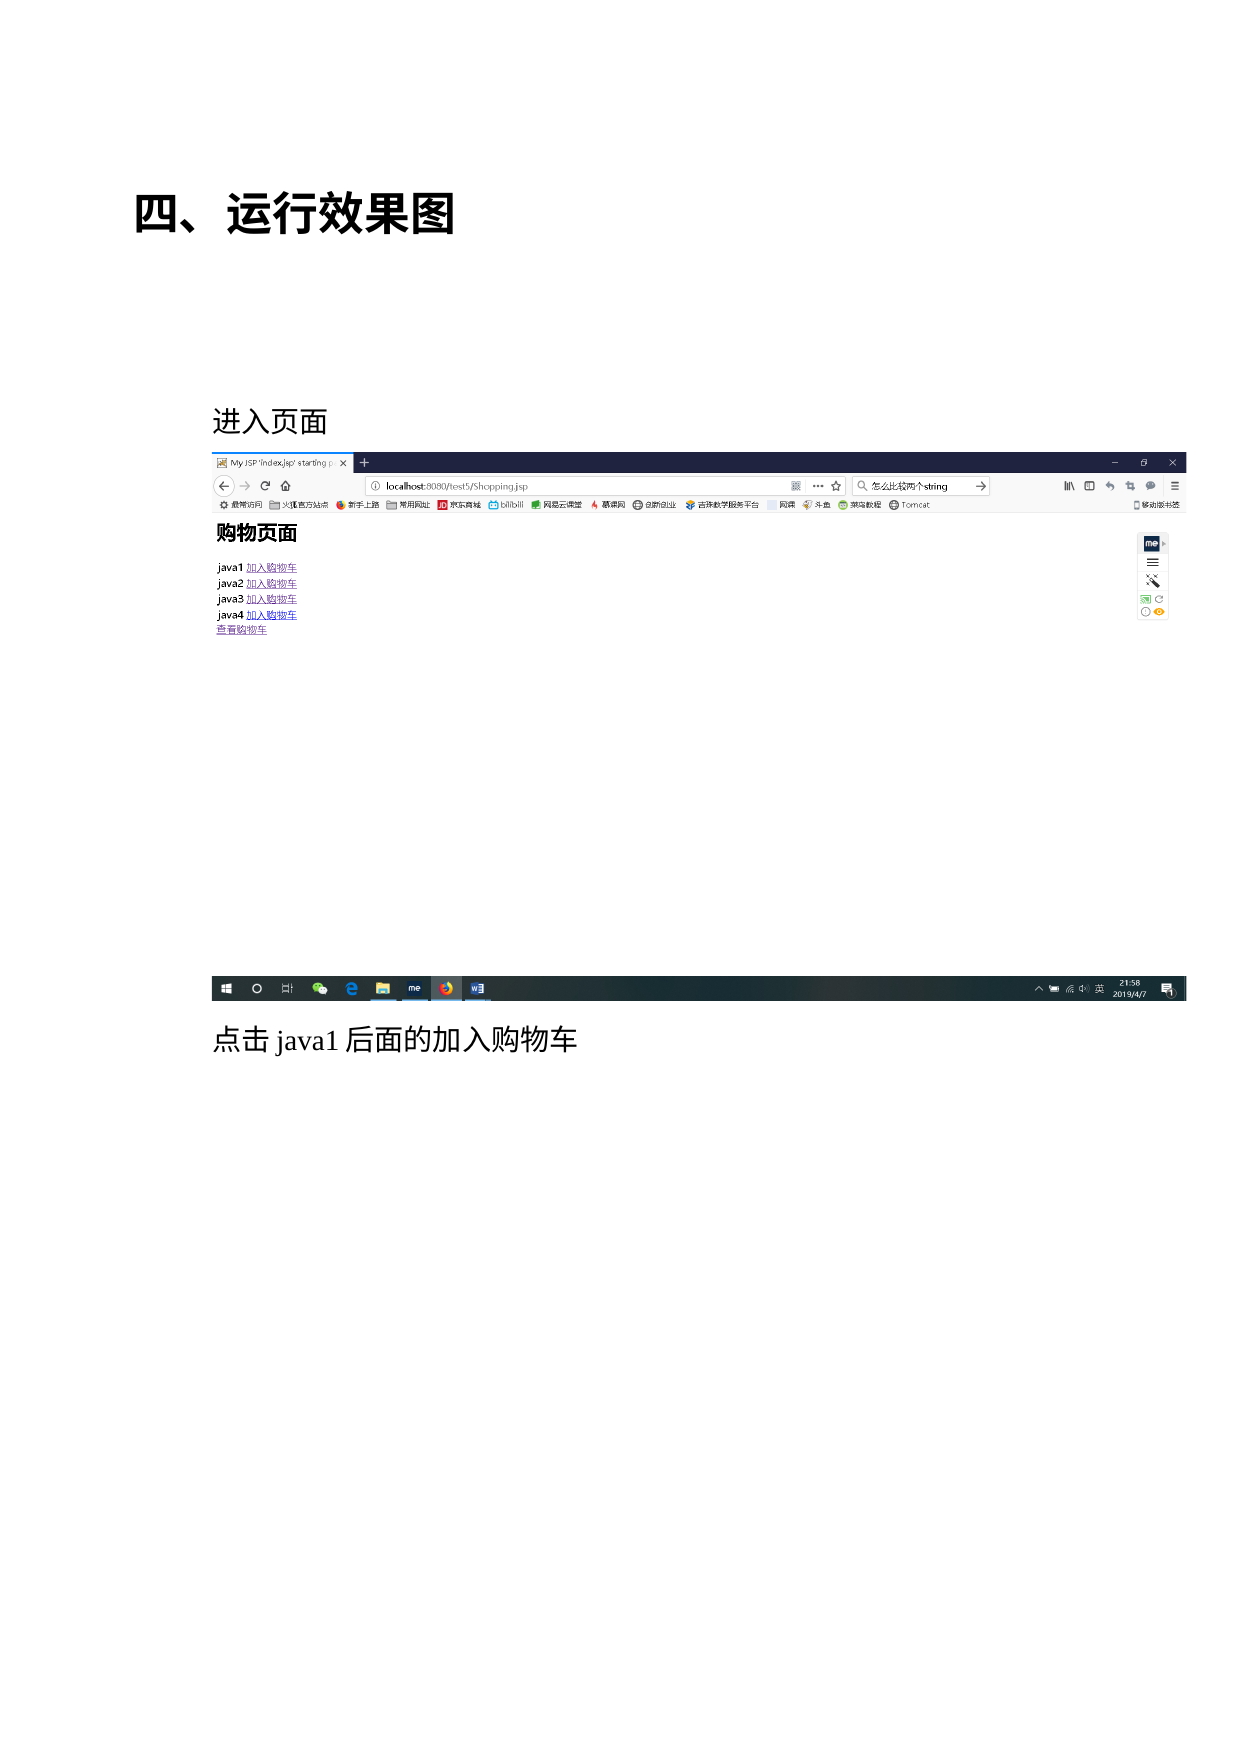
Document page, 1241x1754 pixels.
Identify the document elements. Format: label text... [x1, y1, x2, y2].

picture [211, 452, 1187, 1001]
subtitle 运行效果图 [133, 162, 1093, 259]
list 进入页面 [212, 387, 1093, 452]
list 点击java1后面的加入购物车 [212, 1005, 1093, 1070]
